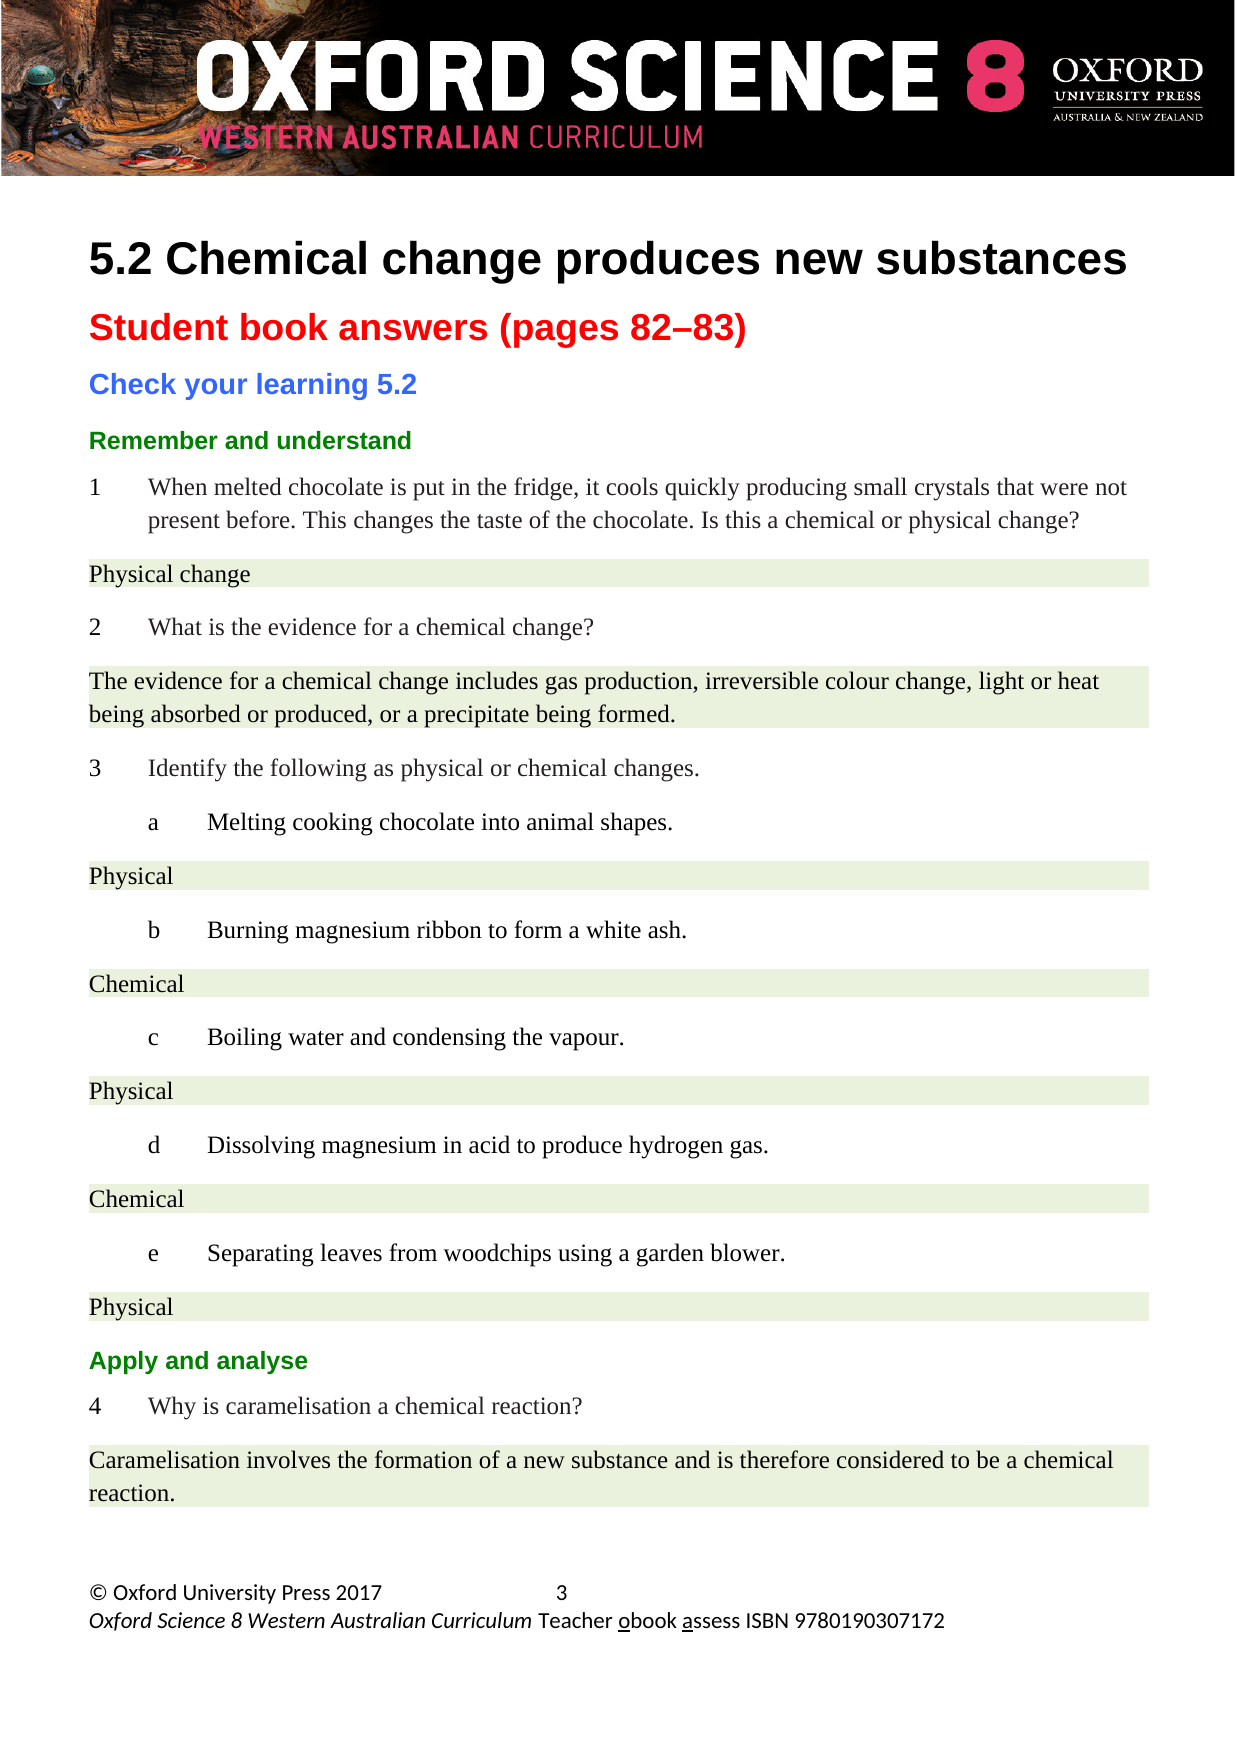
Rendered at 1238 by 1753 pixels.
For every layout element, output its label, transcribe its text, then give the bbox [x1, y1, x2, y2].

list 4 Why is caramelisation a chemical reaction? [89, 1391, 1149, 1420]
text Physical [89, 1292, 1149, 1321]
text 5.2 Chemical change produces new substances [89, 232, 1149, 284]
text Physical [89, 861, 1149, 890]
text Remember and understand [89, 426, 1149, 455]
picture [0, 0, 1233, 175]
list d Dissolving magnesium in acid to produce hydrogen gas. [148, 1130, 1149, 1159]
list a Melting cooking chocolate into animal shapes. [148, 807, 1149, 836]
list 1 When melted chocolate is put in the fridge, it cools quickly producing small crystals that were not present before. This changes the taste of the chocolate. Is this a chemical or physical change? [89, 472, 1149, 533]
list b Burning magnesium ribbon to form a white ash. [148, 915, 1149, 943]
list 2 What is the evidence for a chemical change? [89, 612, 1149, 641]
text Caramelisation involves the formation of a new substance and is therefore considered to be a chemical reaction. [89, 1445, 1149, 1507]
text Physical change [89, 559, 1149, 587]
text Chemical [89, 969, 1149, 997]
text Student book answers (pages 82–83) [89, 305, 1149, 348]
text Check your learning 5.2 [89, 367, 1149, 400]
list 3 Identify the following as physical or chemical changes. [89, 753, 1149, 782]
list c Boiling water and condensing the vapour. [148, 1022, 1149, 1051]
text Apply and analyse [89, 1346, 1149, 1374]
text Chemical [89, 1184, 1149, 1213]
text Physical [89, 1076, 1149, 1105]
text The evidence for a chemical change includes gas production, irreversible colour change, light or heat being absorbed or produced, or a precipitate being formed. [89, 666, 1149, 728]
list e Separating leaves from woodchips using a garden blower. [148, 1238, 1149, 1267]
